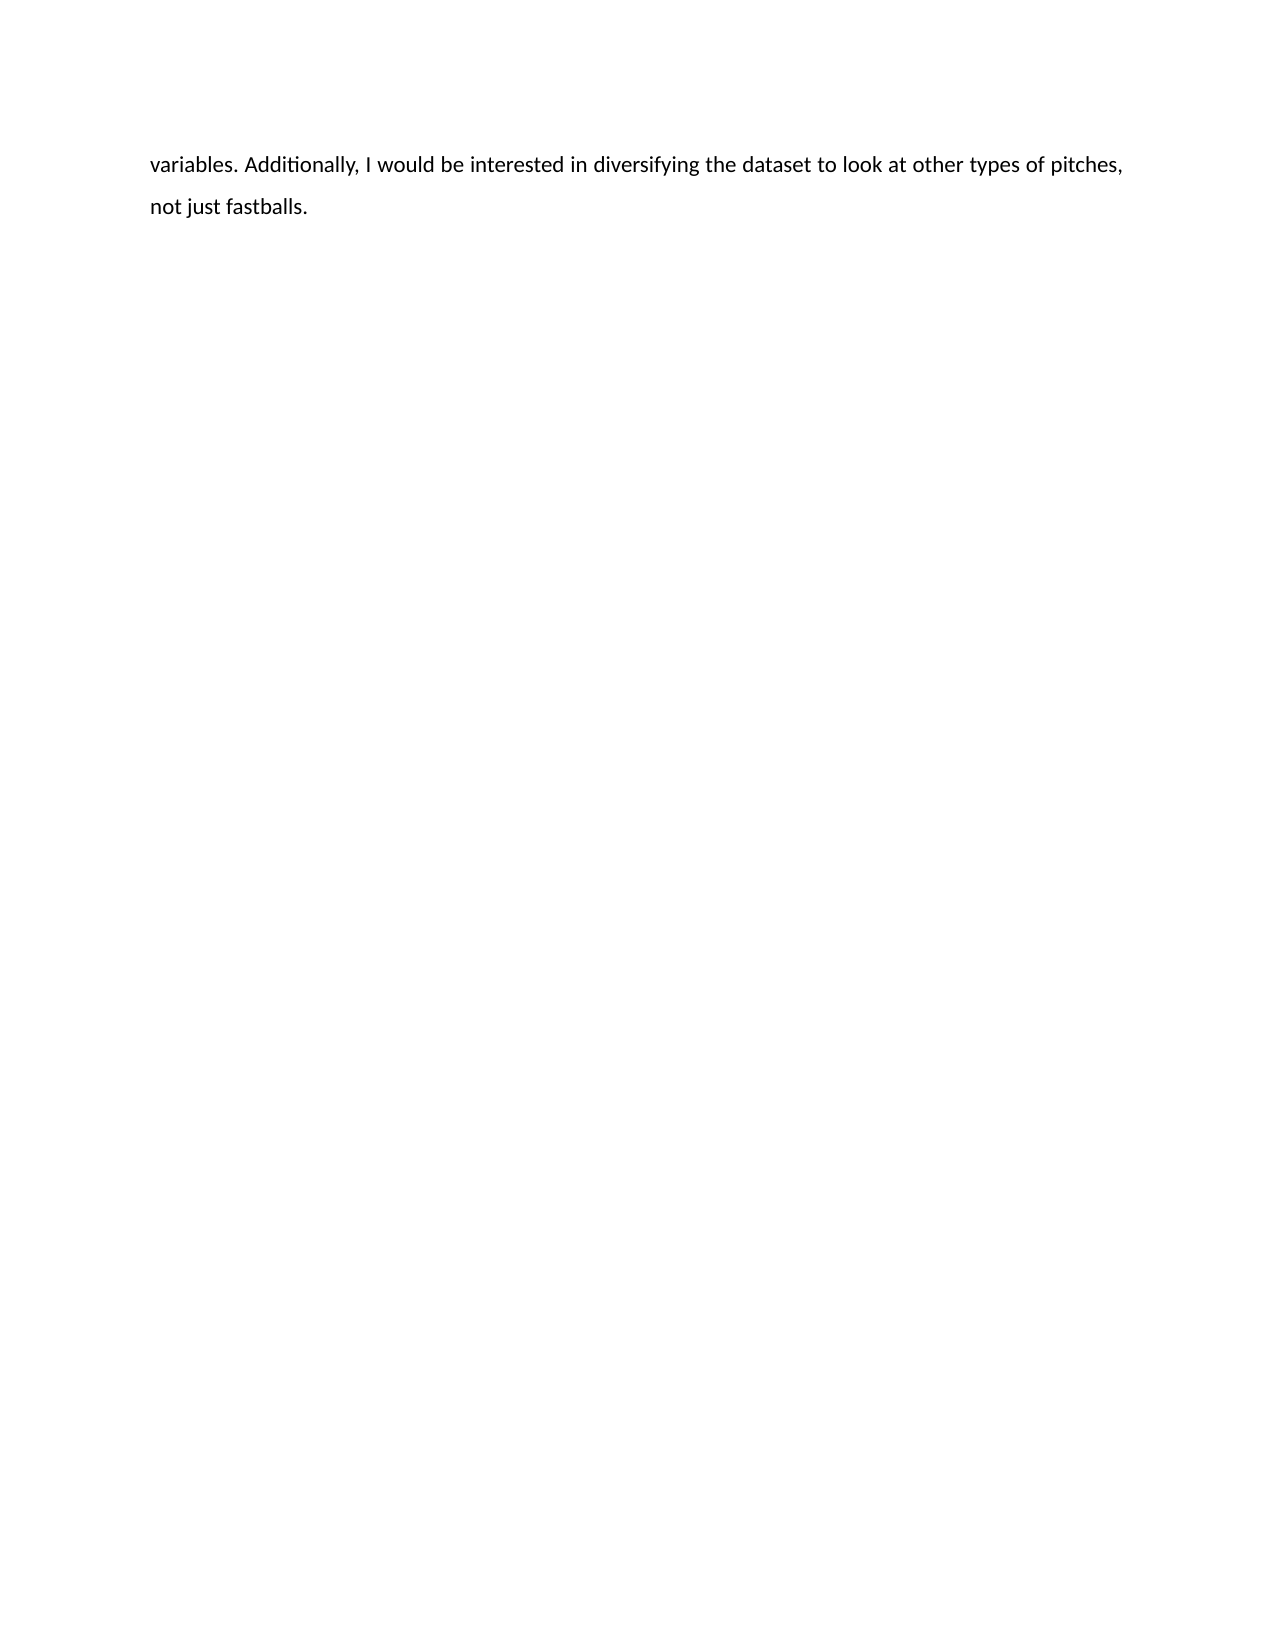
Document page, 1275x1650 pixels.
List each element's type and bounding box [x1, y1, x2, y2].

text [150, 150, 1125, 220]
